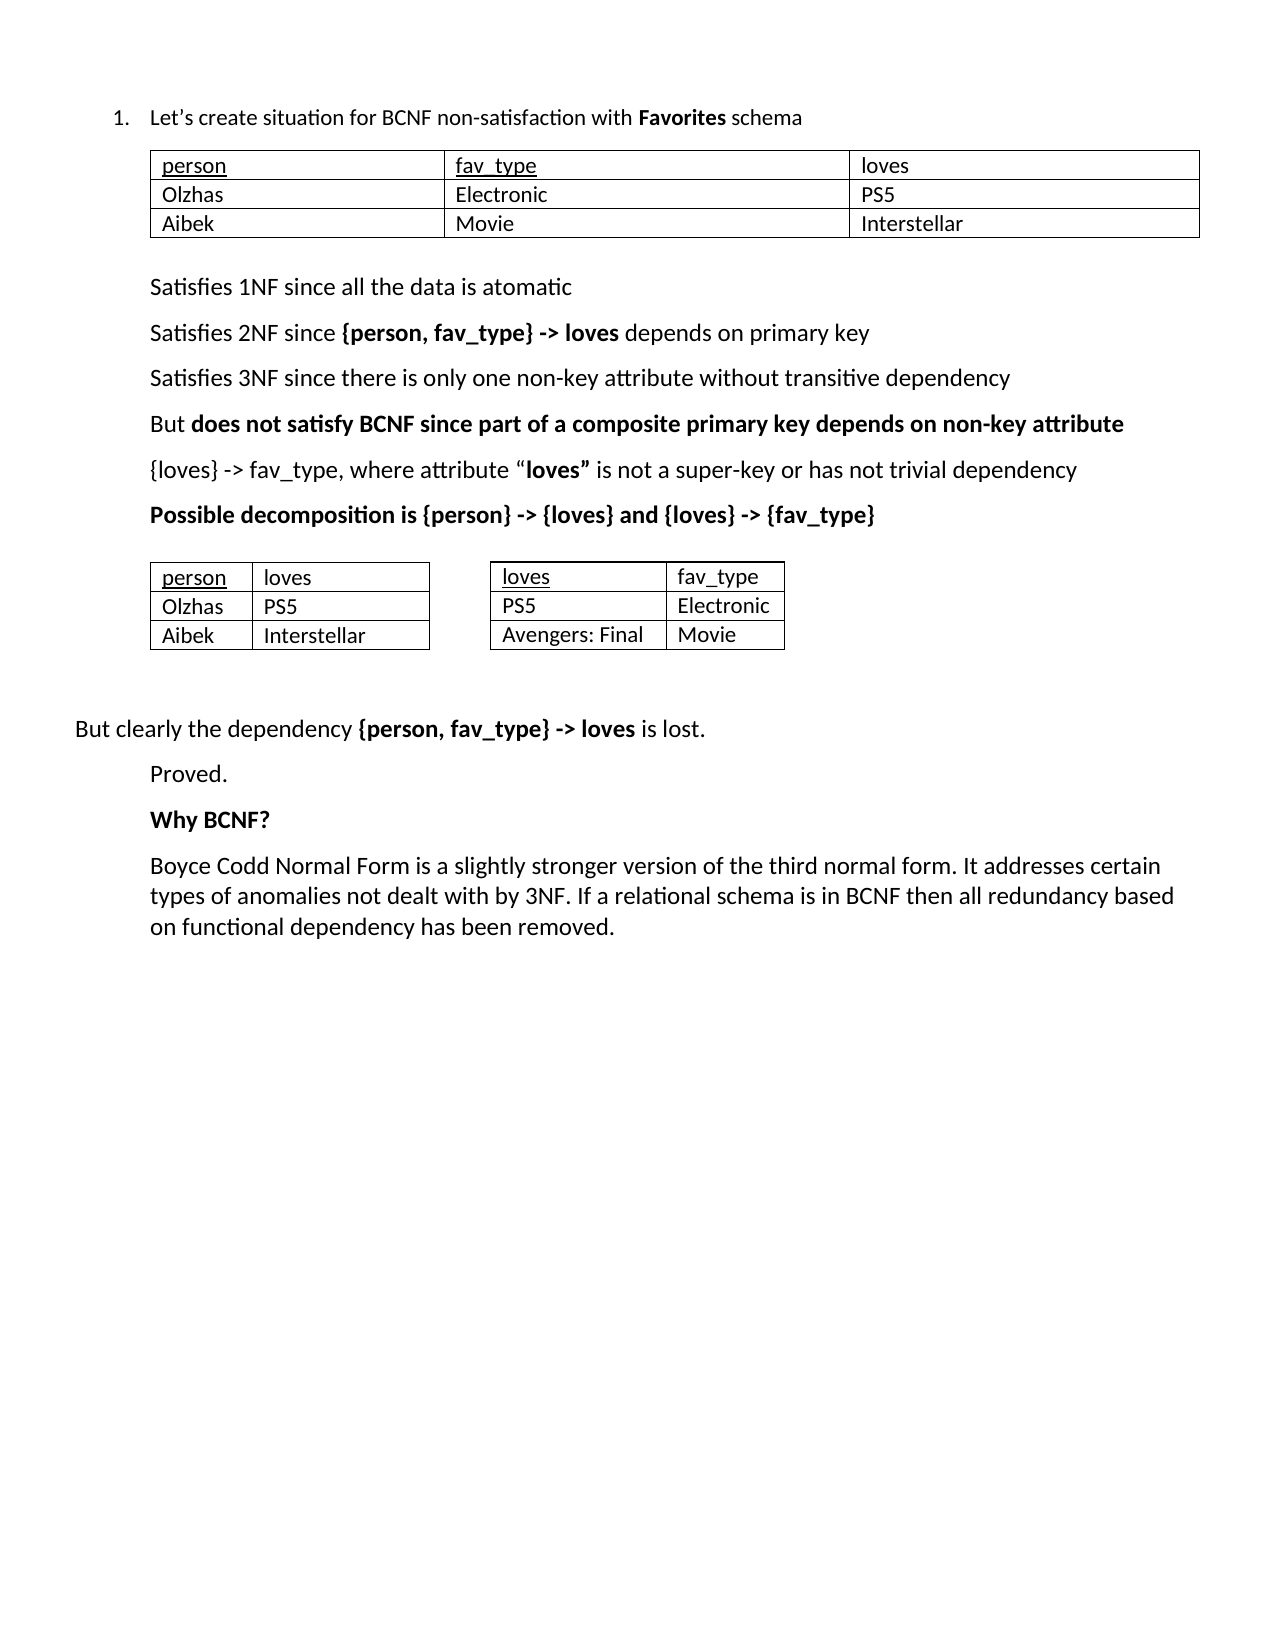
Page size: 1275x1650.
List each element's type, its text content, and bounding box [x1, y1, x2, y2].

table_cell Avengers: Final [491, 621, 666, 649]
table_cell Electronic [445, 180, 849, 208]
list Boyce Codd Normal Form is a slightly stronger version of the third normal form. It addresses certain types of anomalies not dealt with by 3NF. If a relational schema is in BCNF then all redundancy based on functional dependency has been removed. [150, 850, 1200, 941]
table_cell PS5 [253, 592, 429, 620]
table_cell Movie [667, 621, 784, 649]
table_cell Movie [445, 209, 849, 237]
table_header loves [491, 563, 666, 591]
table_header loves [253, 563, 429, 591]
table_header person [151, 151, 444, 179]
list Satisfies 1NF since all the data is atomatic [150, 271, 1200, 302]
table_cell Interstellar [850, 209, 1199, 237]
table_header person [151, 563, 252, 591]
table_cell PS5 [491, 592, 666, 619]
table_cell Olzhas [151, 592, 252, 620]
table_header fav_type [445, 151, 849, 179]
list But clearly the dependency {person, fav_type} -> loves is lost. [75, 713, 1200, 743]
table_cell Aibek [151, 621, 252, 649]
list Proved. [150, 758, 1200, 789]
table_header loves [850, 151, 1199, 179]
table_cell Interstellar [253, 621, 429, 649]
list But does not satisfy BCNF since part of a composite primary key depends on non-key attribute [150, 408, 1200, 439]
list Possible decomposition is {person} -> {loves} and {loves} -> {fav_type} [150, 500, 1200, 530]
table_cell PS5 [850, 180, 1199, 208]
list {loves} -> fav_type, where attribute “loves” is not a super-key or has not trivial dependency [150, 454, 1200, 484]
list Why BCNF? [150, 804, 1200, 835]
table_header fav_type [667, 563, 784, 591]
list Satisfies 3NF since there is only one non-key attribute without transitive dependency [150, 362, 1200, 393]
list Let’s create situation for BCNF non-satisfaction with Favorites schema [112, 103, 1200, 131]
list Satisfies 2NF since {person, fav_type} -> loves depends on primary key [150, 317, 1200, 347]
table_cell Electronic [667, 592, 784, 619]
table_cell Aibek [151, 209, 444, 237]
table_cell Olzhas [151, 180, 444, 208]
